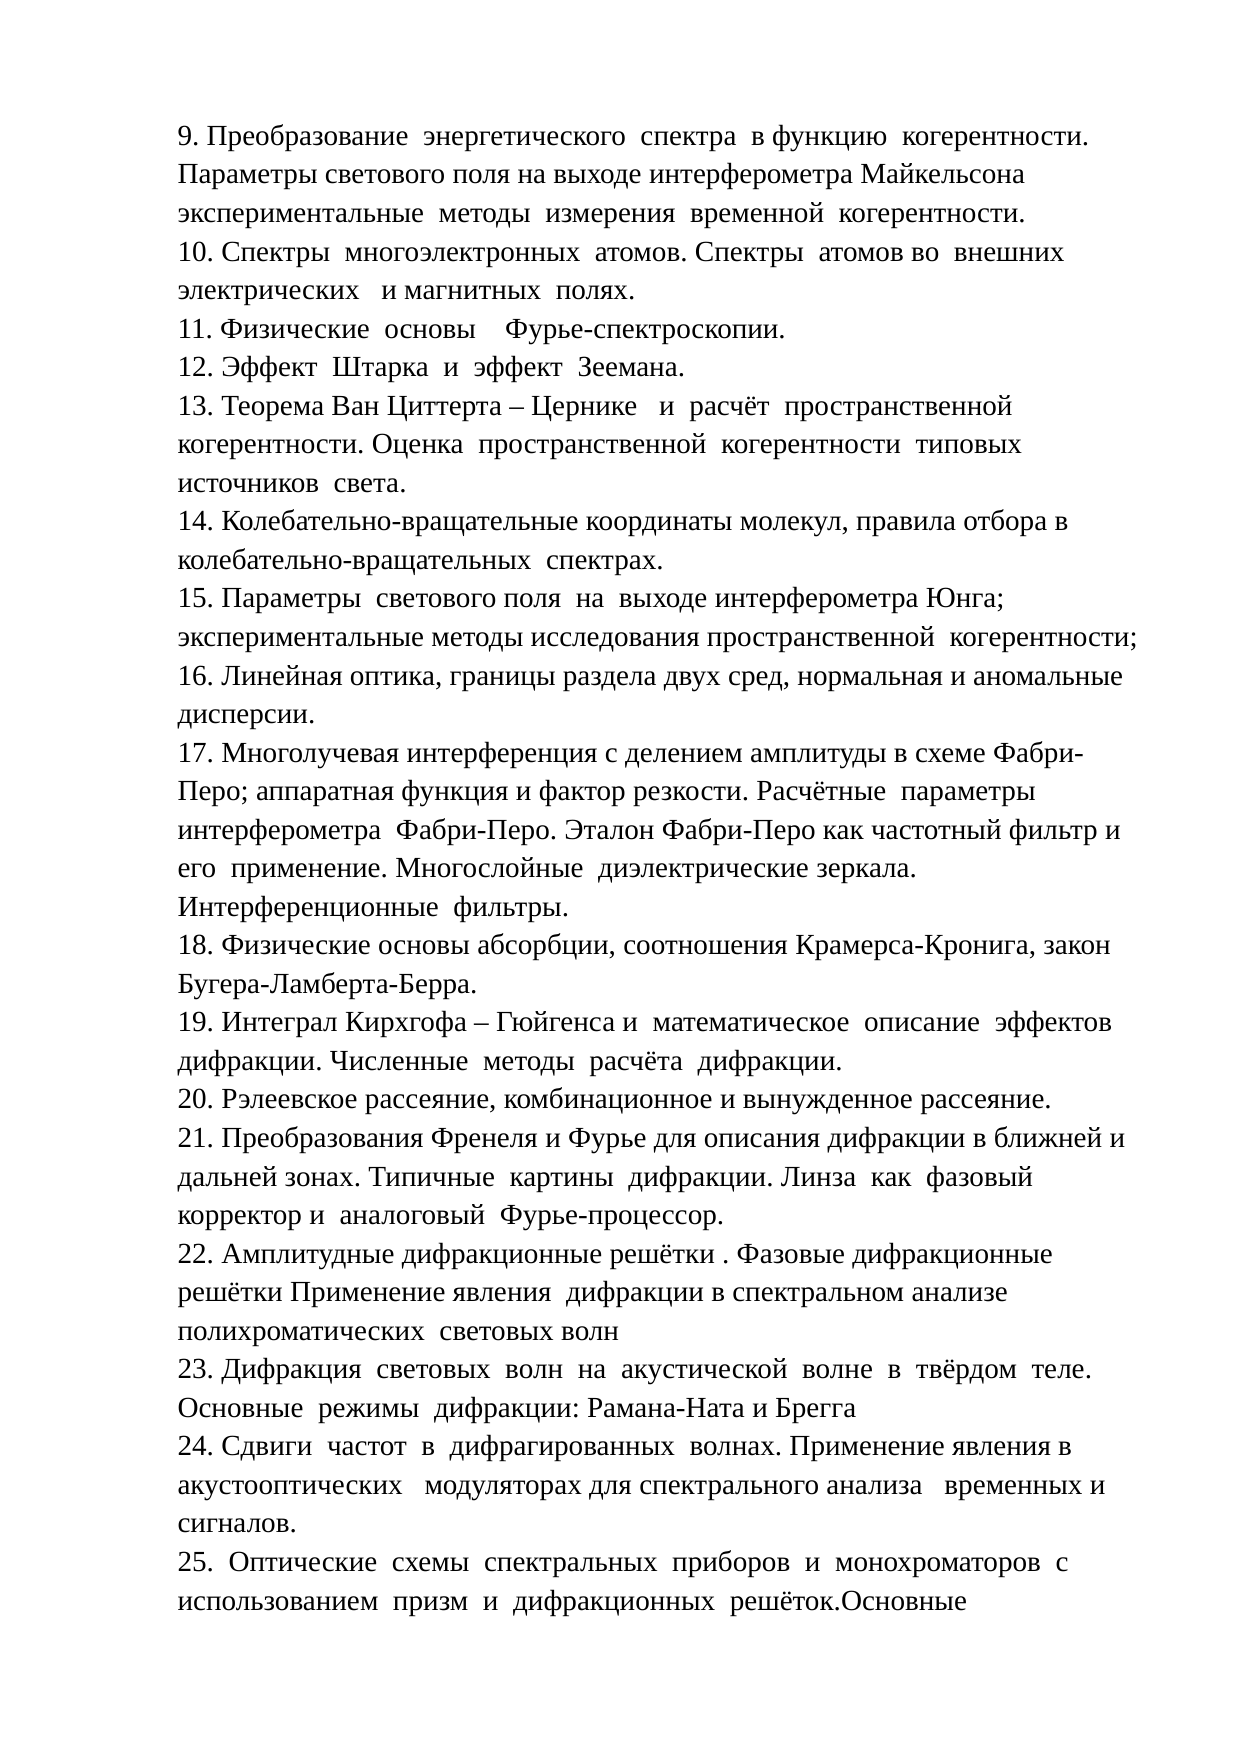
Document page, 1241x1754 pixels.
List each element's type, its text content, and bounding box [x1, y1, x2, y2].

text 11. Физические основы Фурье-спектроскопии. [177, 311, 1152, 344]
text 14. Колебательно-вращательные координаты молекул, правила отбора в колебательно-вращательных спектрах. [177, 503, 1152, 576]
text 20. Рэлеевское рассеяние, комбинационное и вынужденное рассеяние. [177, 1082, 1152, 1115]
text 18. Физические основы абсорбции, соотношения Крамерса-Кронига, закон Бугера-Ламберта-Берра. [177, 927, 1152, 999]
text 21. Преобразования Френеля и Фурье для описания дифракции в ближней и дальней зонах. Типичные картины дифракции. Линза как фазовый корректор и аналоговый Фурье-процессор. [177, 1120, 1152, 1231]
text 10. Спектры многоэлектронных атомов. Спектры атомов во внешних электрических и магнитных полях. [177, 234, 1152, 306]
text 9. Преобразование энергетического спектра в функцию когерентности. Параметры светового поля на выходе интерферометра Майкельсона экспериментальные методы измерения временной когерентности. [177, 118, 1152, 229]
text 22. Амплитудные дифракционные решётки . Фазовые дифракционные решётки Применение явления дифракции в спектральном анализе полихроматических световых волн [177, 1236, 1152, 1346]
text 15. Параметры светового поля на выходе интерферометра Юнга; экспериментальные методы исследования пространственной когерентности; [177, 581, 1152, 653]
text 13. Теорема Ван Циттерта – Цернике и расчёт пространственной когерентности. Оценка пространственной когерентности типовых источников света. [177, 388, 1152, 498]
text 24. Сдвиги частот в дифрагированных волнах. Применение явления в акустооптических модуляторах для спектрального анализа временных и сигналов. [177, 1428, 1152, 1539]
text 12. Эффект Штарка и эффект Зеемана. [177, 349, 1152, 383]
text 17. Многолучевая интерференция с делением амплитуды в схеме Фабри-Перо; аппаратная функция и фактор резкости. Расчётные параметры интерферометра Фабри-Перо. Эталон Фабри-Перо как частотный фильтр и его применение. Многослойные диэлектрические зеркала. Интерференционные фильтры. [177, 735, 1152, 922]
text 23. Дифракция световых волн на акустической волне в твёрдом теле. Основные режимы дифракции: Рамана-Ната и Брегга [177, 1351, 1152, 1423]
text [177, 1544, 1152, 1616]
text 19. Интеграл Кирхгофа – Гюйгенса и математическое описание эффектов дифракции. Численные методы расчёта дифракции. [177, 1004, 1152, 1077]
text 16. Линейная оптика, границы раздела двух сред, нормальная и аномальные дисперсии. [177, 658, 1152, 730]
